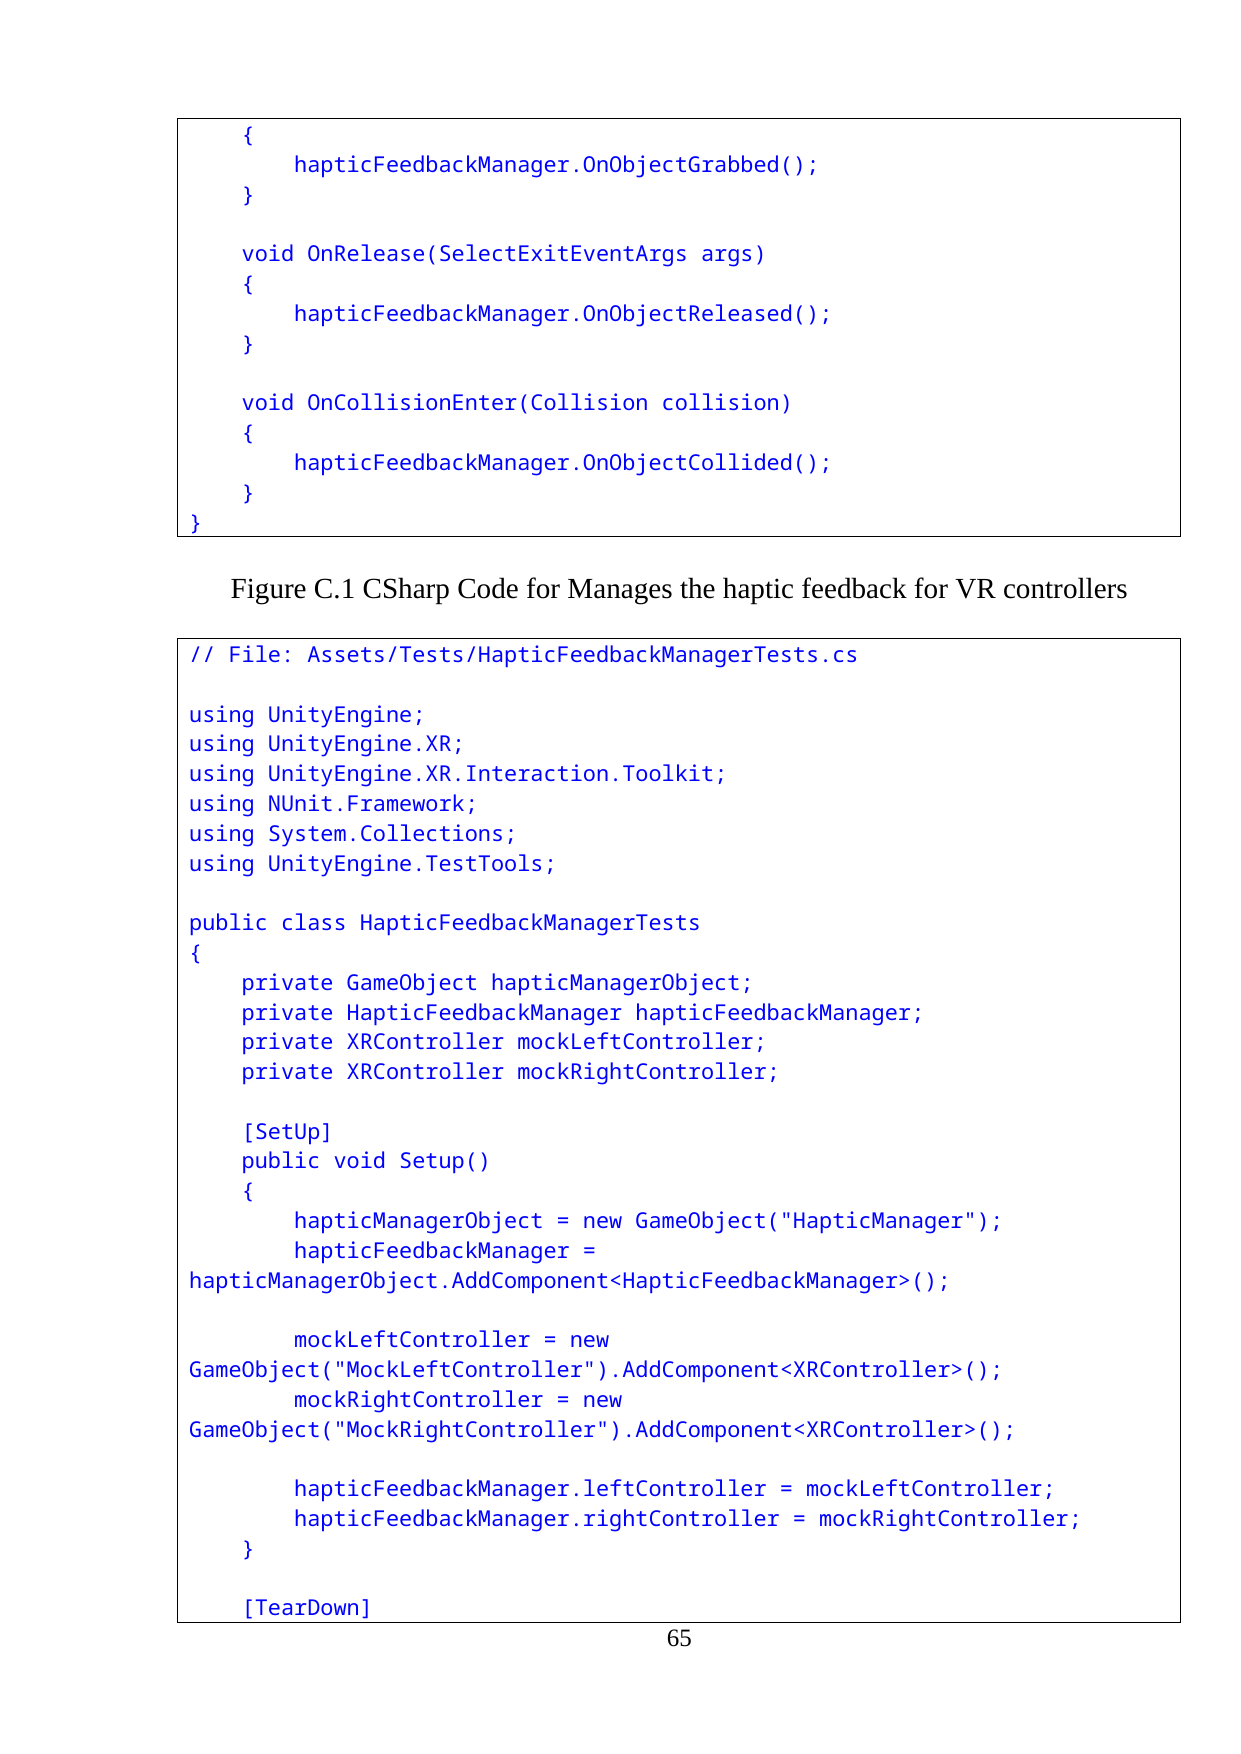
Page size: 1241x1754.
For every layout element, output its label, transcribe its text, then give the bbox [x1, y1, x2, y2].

text Figure C.1 CSharp Code for Manages the haptic feedback for VR controllers [177, 571, 1181, 604]
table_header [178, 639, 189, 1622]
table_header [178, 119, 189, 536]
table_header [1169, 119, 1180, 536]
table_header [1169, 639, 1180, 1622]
